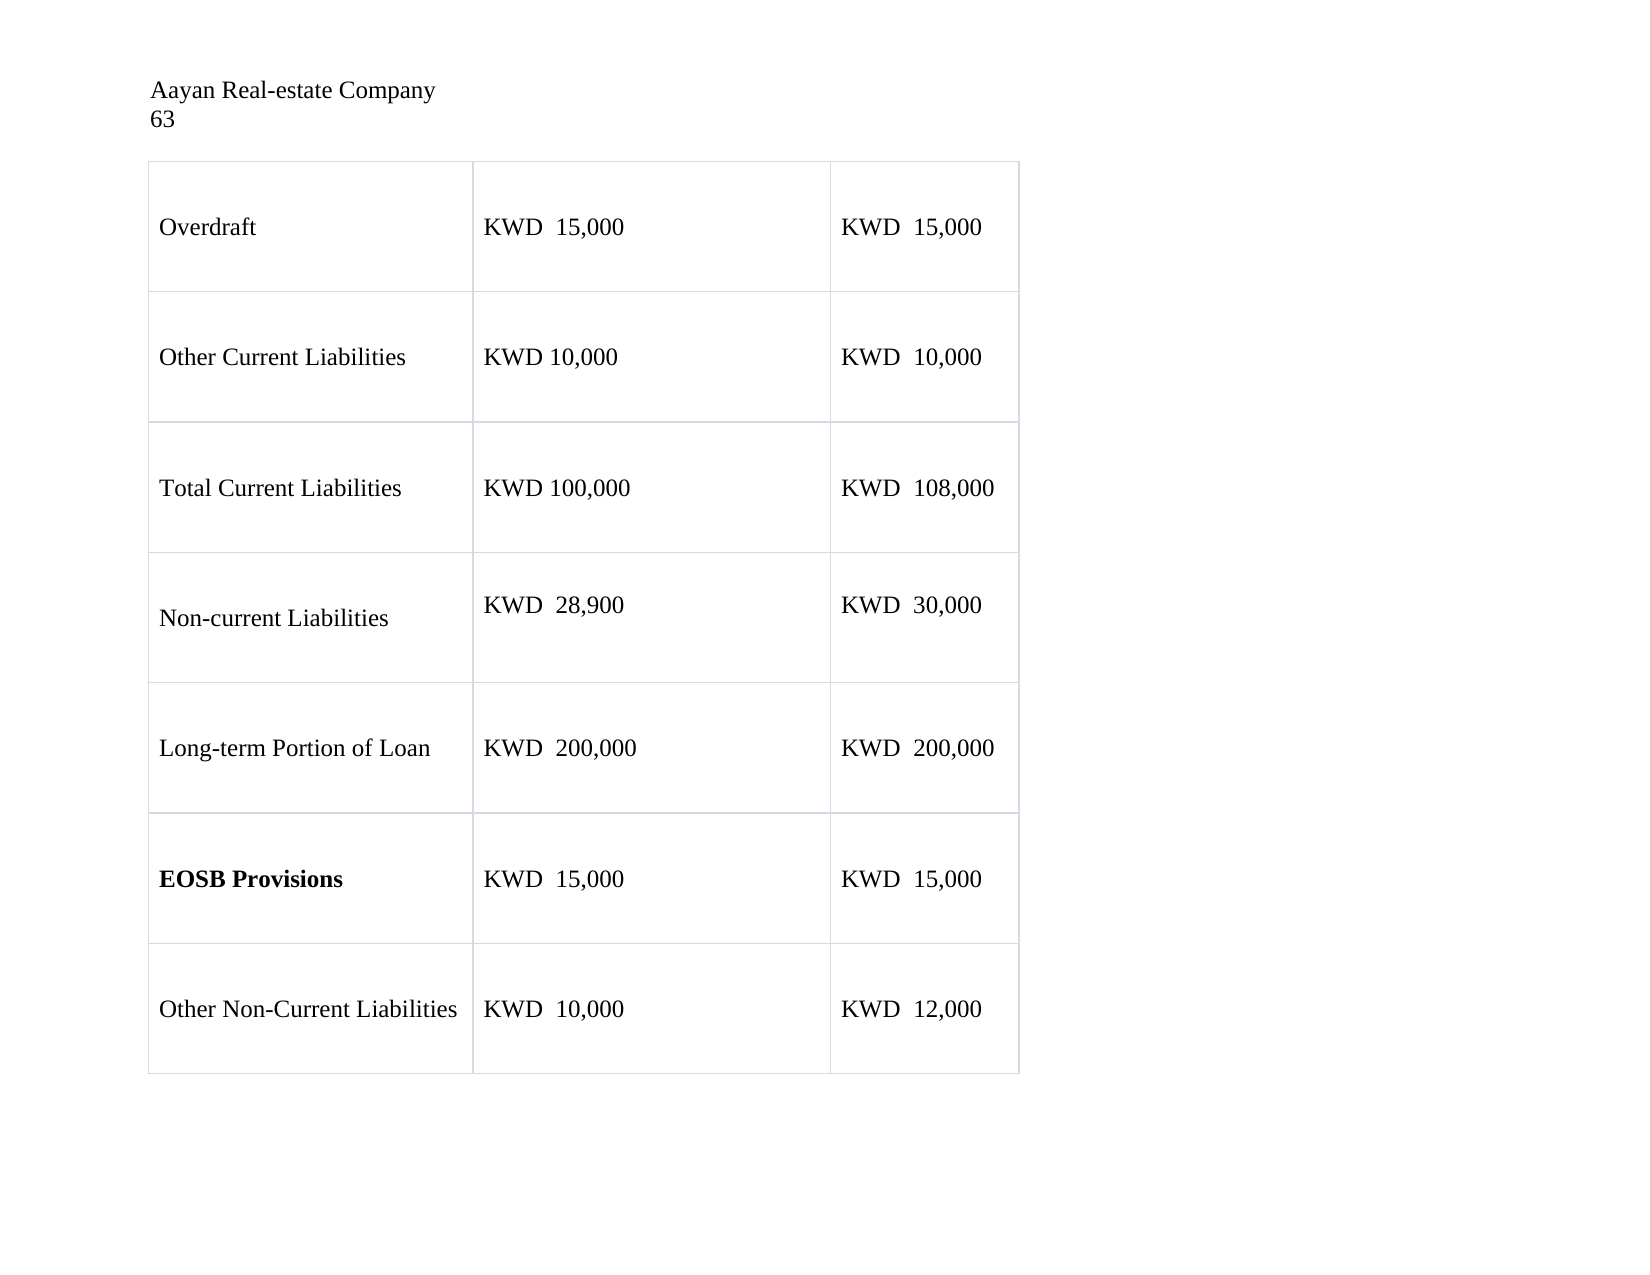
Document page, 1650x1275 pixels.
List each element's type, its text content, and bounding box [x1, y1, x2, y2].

table_cell KWD 200,000 [474, 683, 830, 812]
table_cell KWD 28,900 [474, 553, 830, 682]
table_cell KWD 15,000 [831, 162, 1018, 291]
table_cell KWD 15,000 [474, 814, 830, 942]
table_cell EOSB Provisions [149, 814, 472, 942]
table_cell Total Current Liabilities [149, 423, 472, 551]
table_cell KWD 15,000 [474, 162, 830, 291]
table_cell KWD 108,000 [831, 423, 1018, 551]
table_cell KWD 10,000 [474, 292, 830, 421]
table_cell KWD 30,000 [831, 553, 1018, 682]
table_cell KWD 10,000 [474, 944, 830, 1073]
table_cell KWD 15,000 [831, 814, 1018, 942]
table_cell Overdraft [149, 162, 472, 291]
table_cell KWD 100,000 [474, 423, 830, 551]
table_cell KWD 10,000 [831, 292, 1018, 421]
table_cell KWD 12,000 [831, 944, 1018, 1073]
table_cell KWD 200,000 [831, 683, 1018, 812]
table_cell Other Current Liabilities [149, 292, 472, 421]
table_cell Non-current Liabilities [149, 553, 472, 682]
table_cell Other Non-Current Liabilities [149, 944, 472, 1073]
table_cell Long-term Portion of Loan [149, 683, 472, 812]
